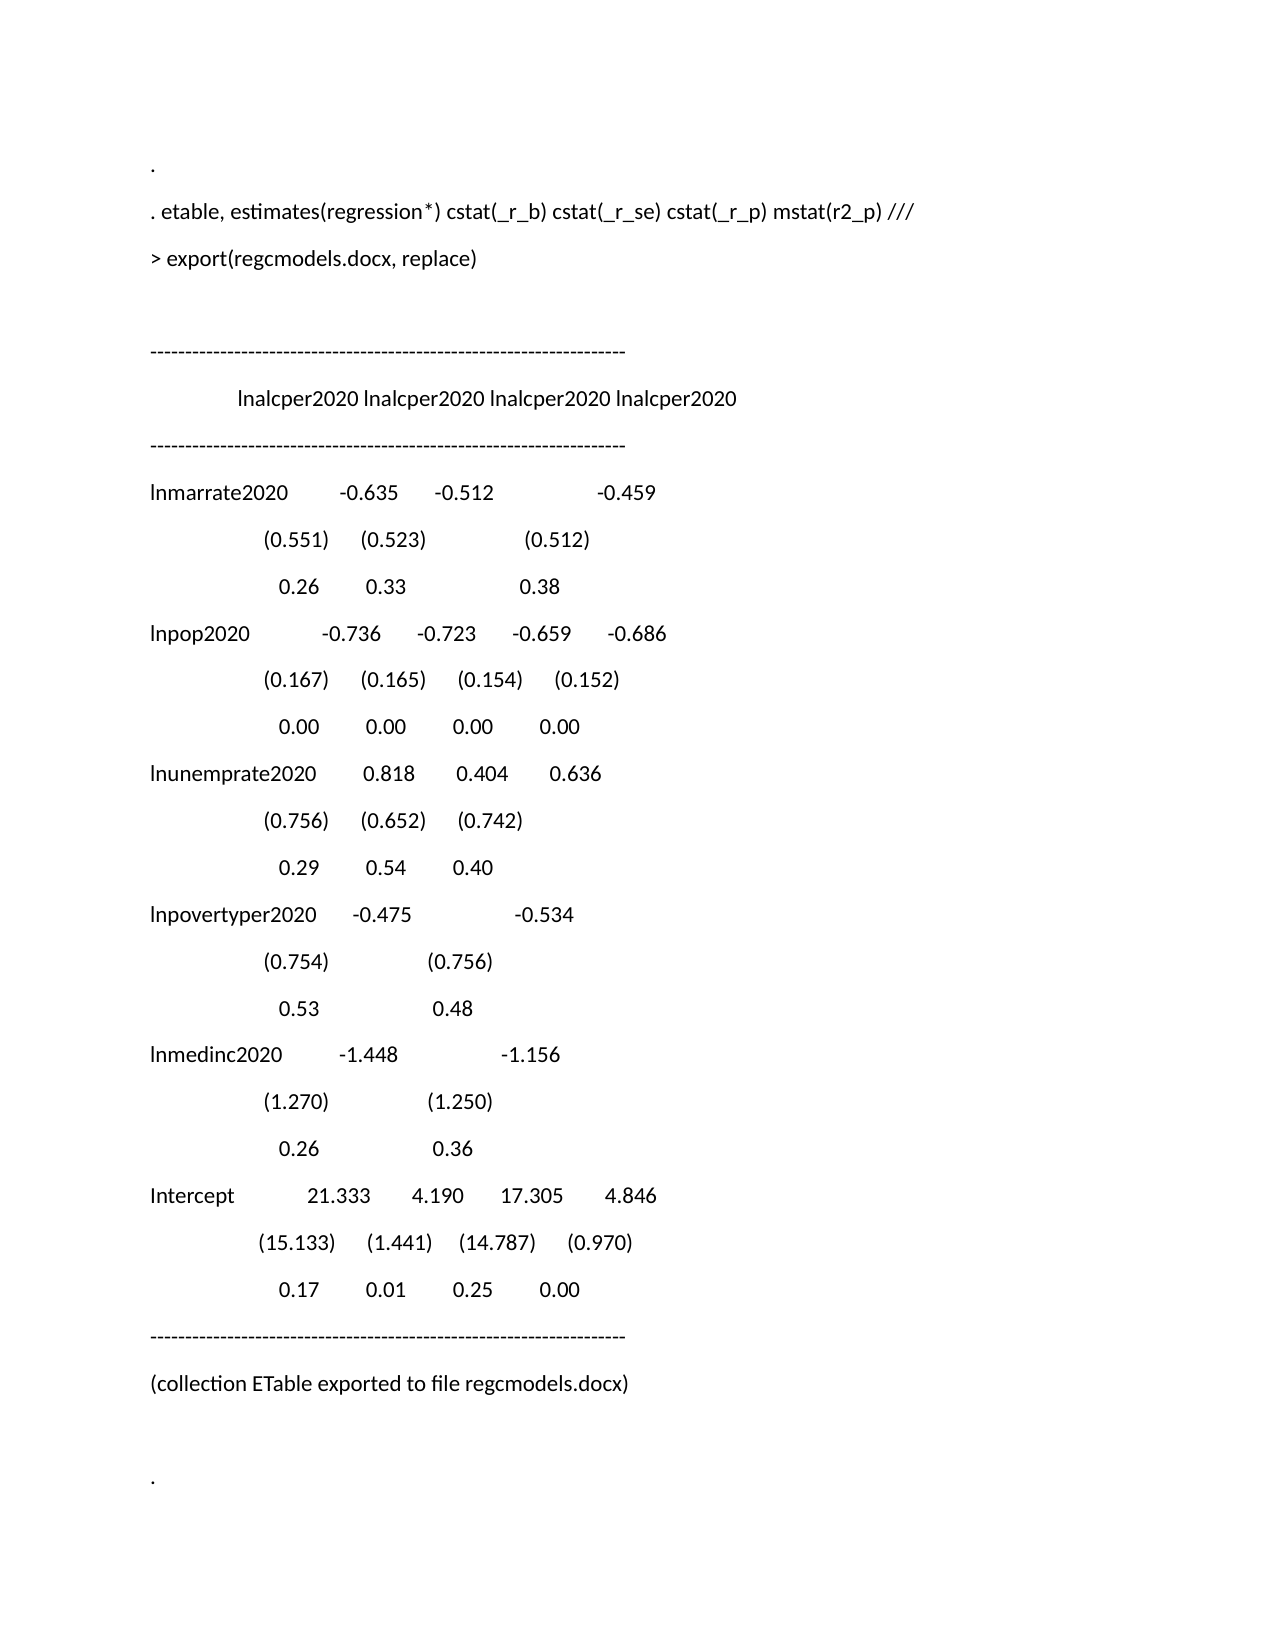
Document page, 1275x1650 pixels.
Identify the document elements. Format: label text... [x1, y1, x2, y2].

text 0.26 0.36 [150, 1134, 1125, 1162]
text 0.26 0.33 0.38 [150, 572, 1125, 600]
text 0.00 0.00 0.00 0.00 [150, 712, 1125, 741]
text lnpovertyper2020 -0.475 -0.534 [150, 900, 1125, 928]
text -------------------------------------------------------------------- [150, 431, 1125, 459]
text (collection ETable exported to file regcmodels.docx) [150, 1369, 1125, 1397]
text (15.133) (1.441) (14.787) (0.970) [150, 1228, 1125, 1256]
text 0.53 0.48 [150, 994, 1125, 1022]
text . etable, estimates(regression*) cstat(_r_b) cstat(_r_se) cstat(_r_p) mstat(r2_p) /// [150, 197, 1125, 225]
text (0.756) (0.652) (0.742) [150, 806, 1125, 834]
text lnmarrate2020 -0.635 -0.512 -0.459 [150, 478, 1125, 506]
text (0.167) (0.165) (0.154) (0.152) [150, 666, 1125, 694]
text (0.551) (0.523) (0.512) [150, 525, 1125, 553]
text . [150, 1462, 1125, 1491]
text lnunemprate2020 0.818 0.404 0.636 [150, 759, 1125, 787]
text Intercept 21.333 4.190 17.305 4.846 [150, 1181, 1125, 1209]
text lnmedinc2020 -1.448 -1.156 [150, 1041, 1125, 1069]
text -------------------------------------------------------------------- [150, 337, 1125, 366]
text 0.17 0.01 0.25 0.00 [150, 1275, 1125, 1303]
text (1.270) (1.250) [150, 1087, 1125, 1116]
text . [150, 150, 1125, 178]
text lnalcper2020 lnalcper2020 lnalcper2020 lnalcper2020 [150, 384, 1125, 412]
text -------------------------------------------------------------------- [150, 1322, 1125, 1350]
text lnpop2020 -0.736 -0.723 -0.659 -0.686 [150, 619, 1125, 647]
text (0.754) (0.756) [150, 947, 1125, 975]
text > export(regcmodels.docx, replace) [150, 244, 1125, 272]
text 0.29 0.54 0.40 [150, 853, 1125, 881]
